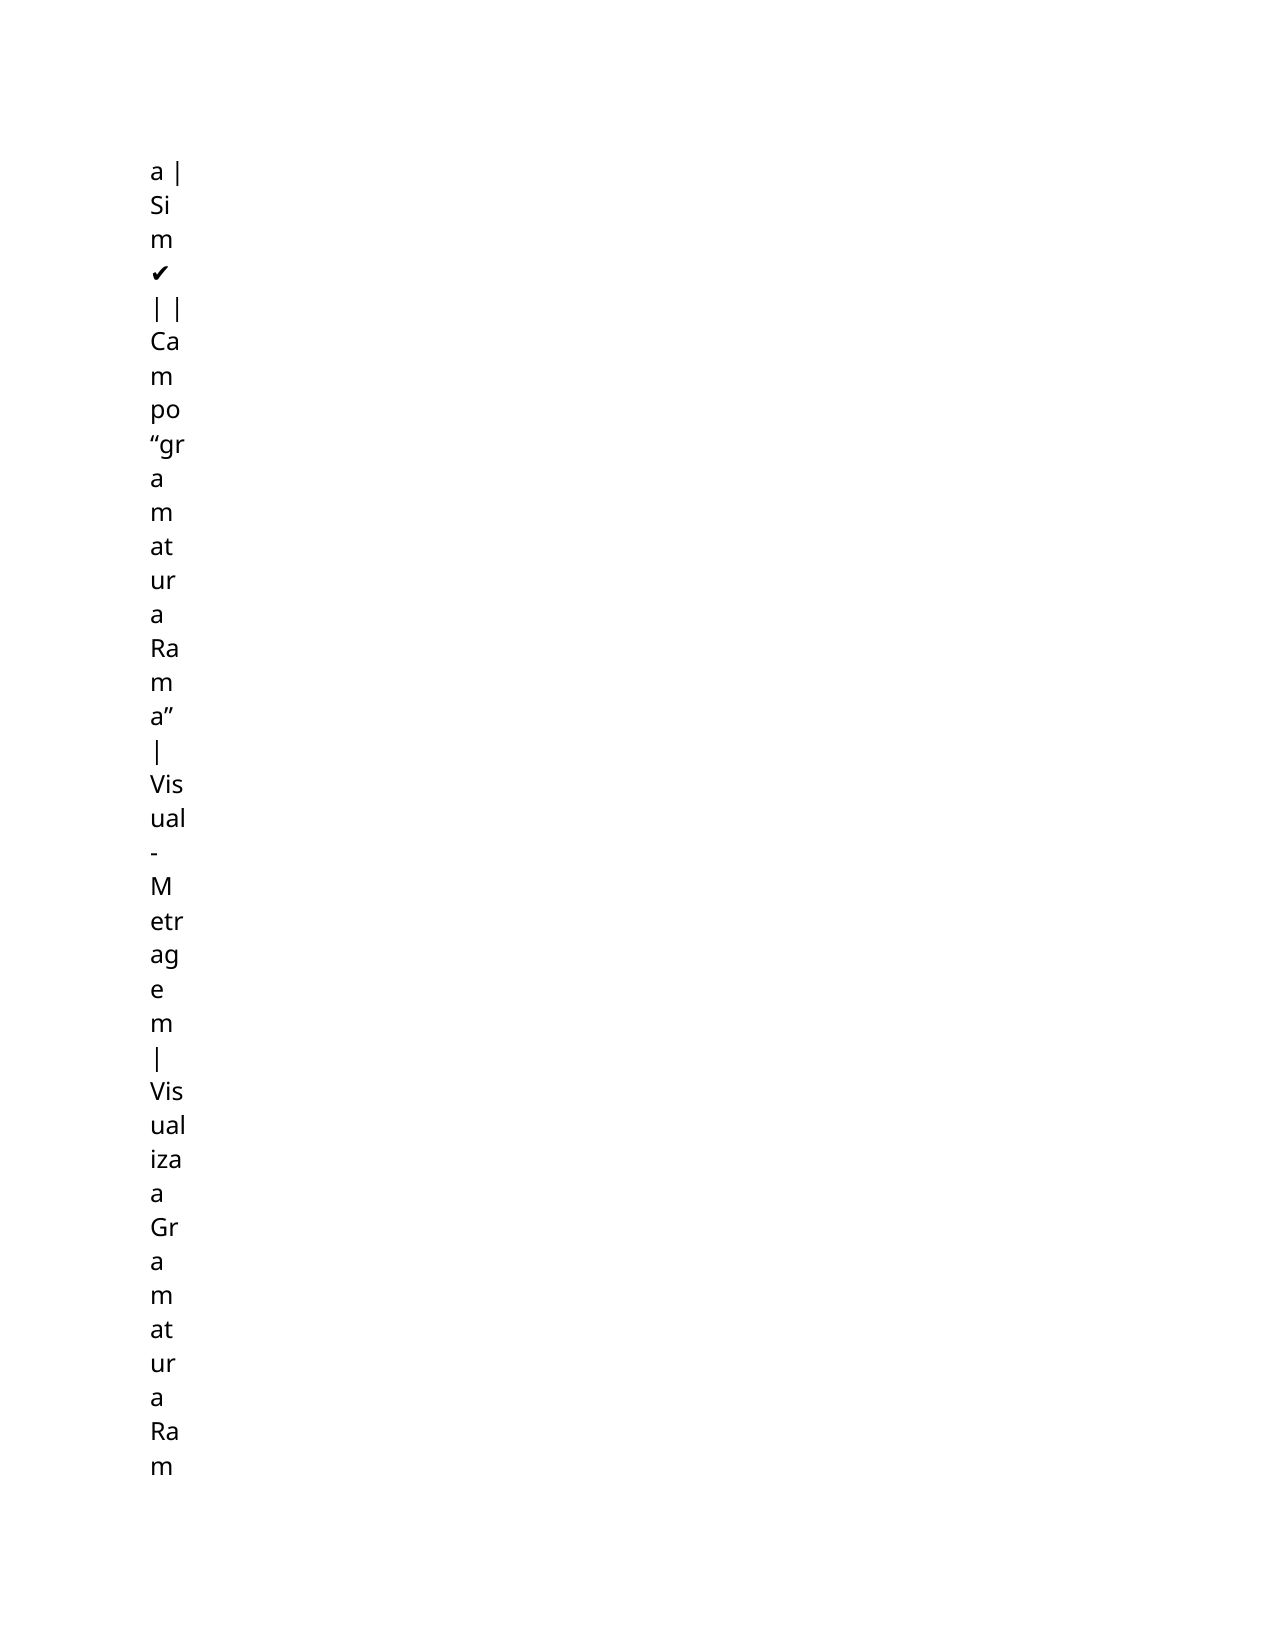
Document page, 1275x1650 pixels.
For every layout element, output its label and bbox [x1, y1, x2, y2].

table_cell [139, 150, 197, 1482]
